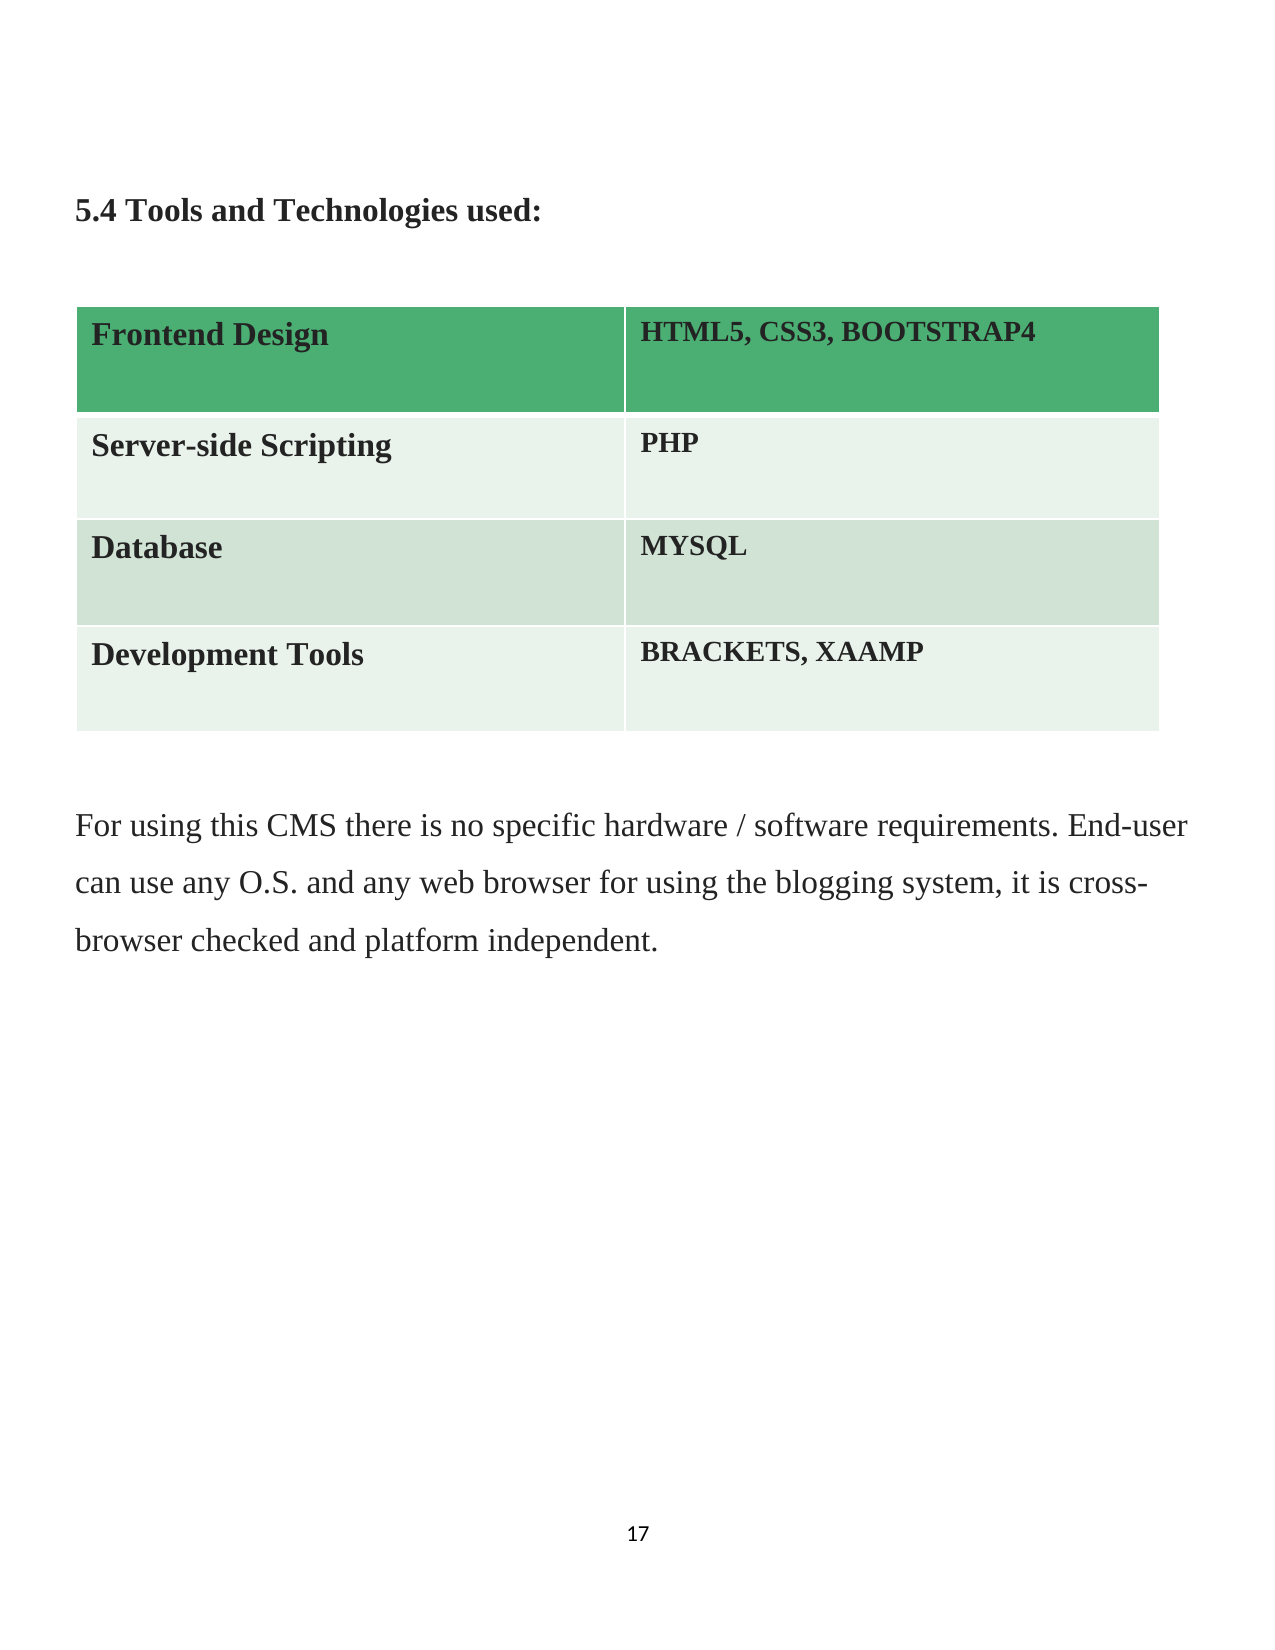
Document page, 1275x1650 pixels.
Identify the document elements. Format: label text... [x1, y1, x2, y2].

text For using this CMS there is no specific hardware / software requirements. End-user can use any O.S. and any web browser for using the blogging system, it is cross-browser checked and platform independent. [75, 805, 1200, 958]
table_cell PHP [626, 418, 1159, 518]
table_cell Development Tools [77, 627, 624, 731]
text 5.4 Tools and Technologies used: [75, 190, 1200, 228]
table_cell Database [77, 520, 624, 625]
table_header HTML5, CSS3, BOOTSTRAP4 [626, 307, 1159, 412]
table_cell BRACKETS, XAAMP [626, 627, 1159, 731]
table_cell MYSQL [626, 520, 1159, 625]
table_header Frontend Design [77, 307, 624, 412]
table_cell Server-side Scripting [77, 418, 624, 518]
